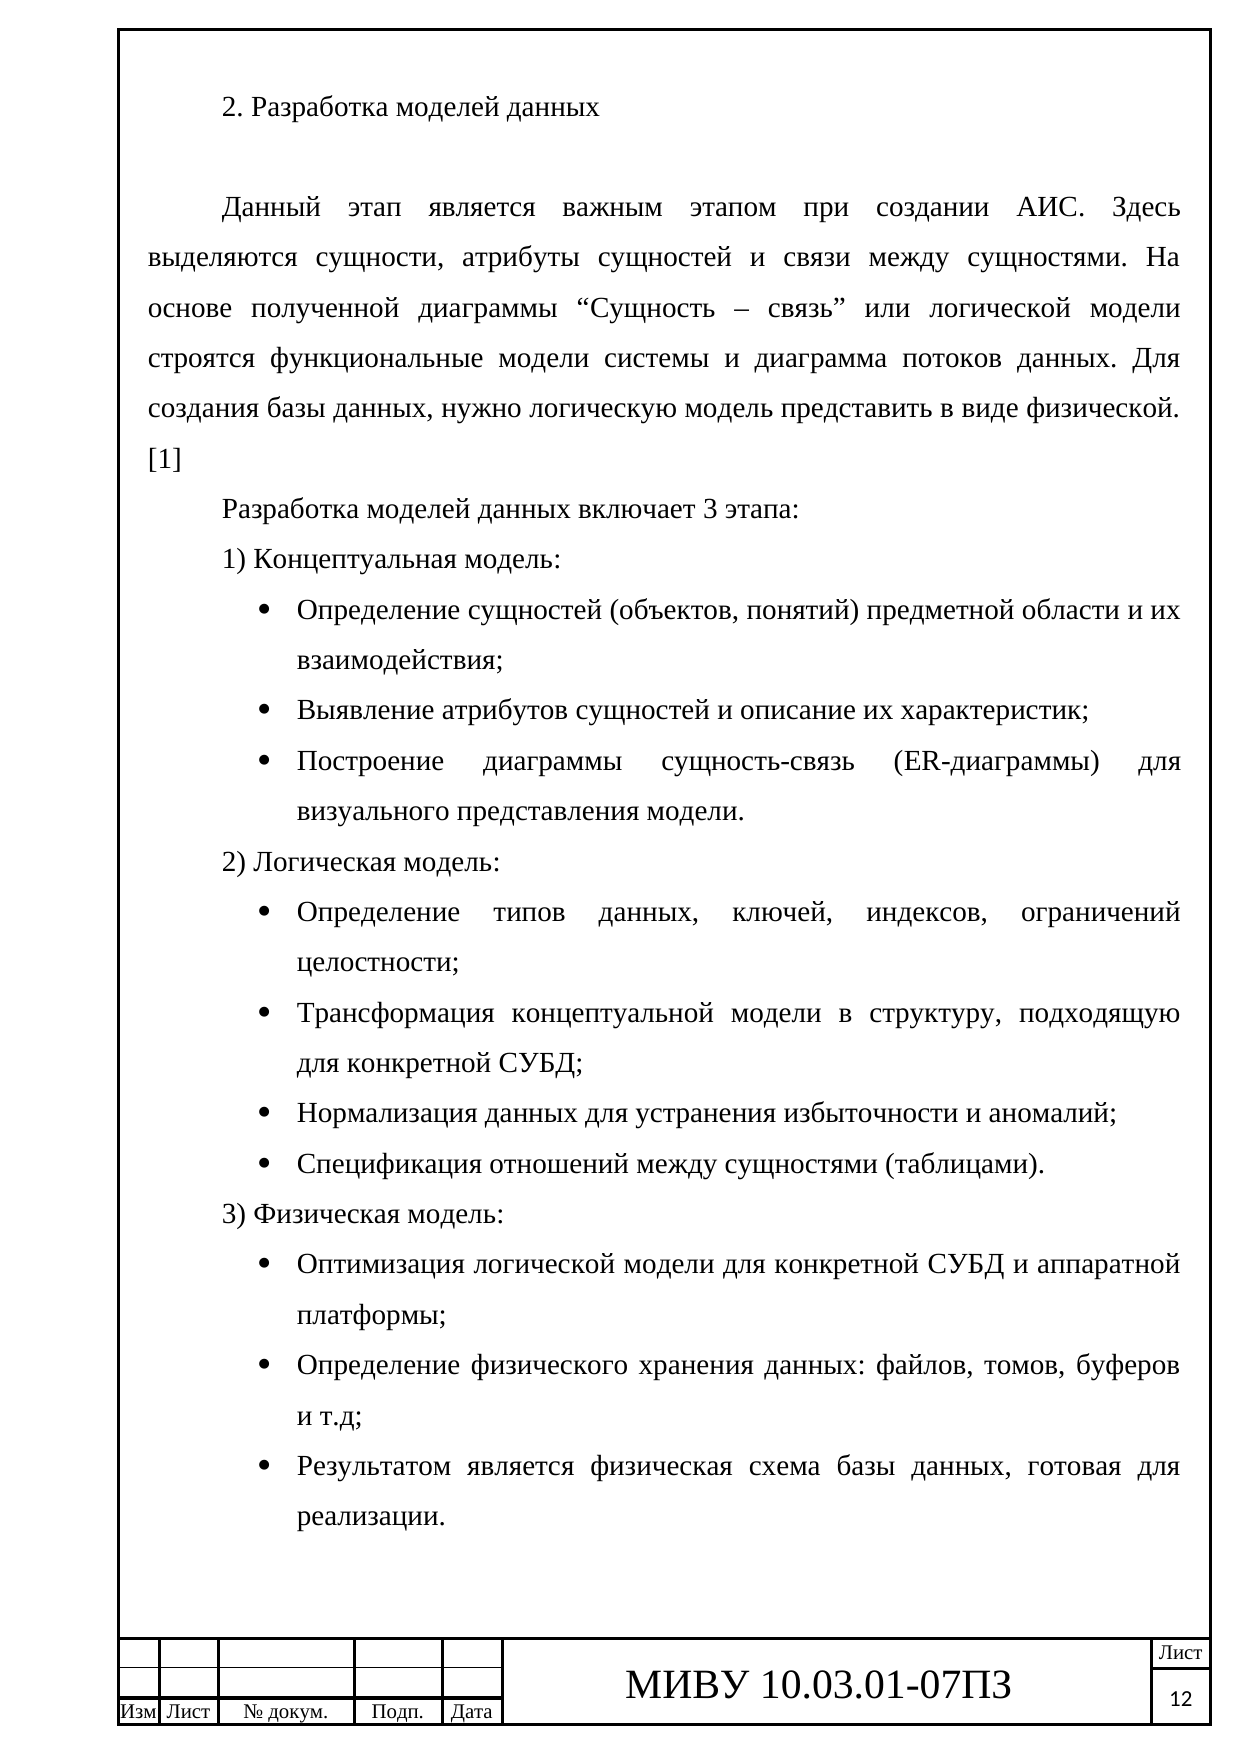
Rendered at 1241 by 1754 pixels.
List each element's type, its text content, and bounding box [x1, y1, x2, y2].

list Трансформация концептуальной модели в структуру, подходящую для конкретной СУБД; [259, 995, 1181, 1079]
list Спецификация отношений между сущностями (таблицами). [259, 1146, 1181, 1179]
text 2) Логическая модель: [148, 844, 1181, 877]
text 3) Физическая модель: [148, 1196, 1181, 1230]
list Нормализация данных для устранения избыточности и аномалий; [259, 1095, 1181, 1129]
list Выявление атрибутов сущностей и описание их характеристик; [259, 692, 1181, 726]
text 1) Концептуальная модель: [148, 541, 1181, 575]
list Определение физического хранения данных: файлов, томов, буферов и т.д; [259, 1347, 1181, 1431]
list Оптимизация логической модели для конкретной СУБД и аппаратной платформы; [259, 1247, 1181, 1331]
list Результатом является физическая схема базы данных, готовая для реализации. [259, 1448, 1181, 1532]
text Данный этап является важным этапом при создании АИС. Здесь выделяются сущности, атрибуты сущностей и связи между сущностями. На основе полученной диаграммы “Сущность – связь” или логической модели строятся функциональные модели системы и диаграмма потоков данных. Для создания базы данных, нужно логическую модель представить в виде физической. [1] [148, 189, 1181, 474]
list Определение сущностей (объектов, понятий) предметной области и их взаимодействия; [259, 592, 1181, 676]
text 2. Разработка моделей данных [148, 89, 1181, 122]
text Разработка моделей данных включает 3 этапа: [148, 491, 1181, 525]
list Построение диаграммы сущность-связь (ER-диаграммы) для визуального представления модели. [259, 743, 1181, 827]
list Определение типов данных, ключей, индексов, ограничений целостности; [259, 894, 1181, 978]
